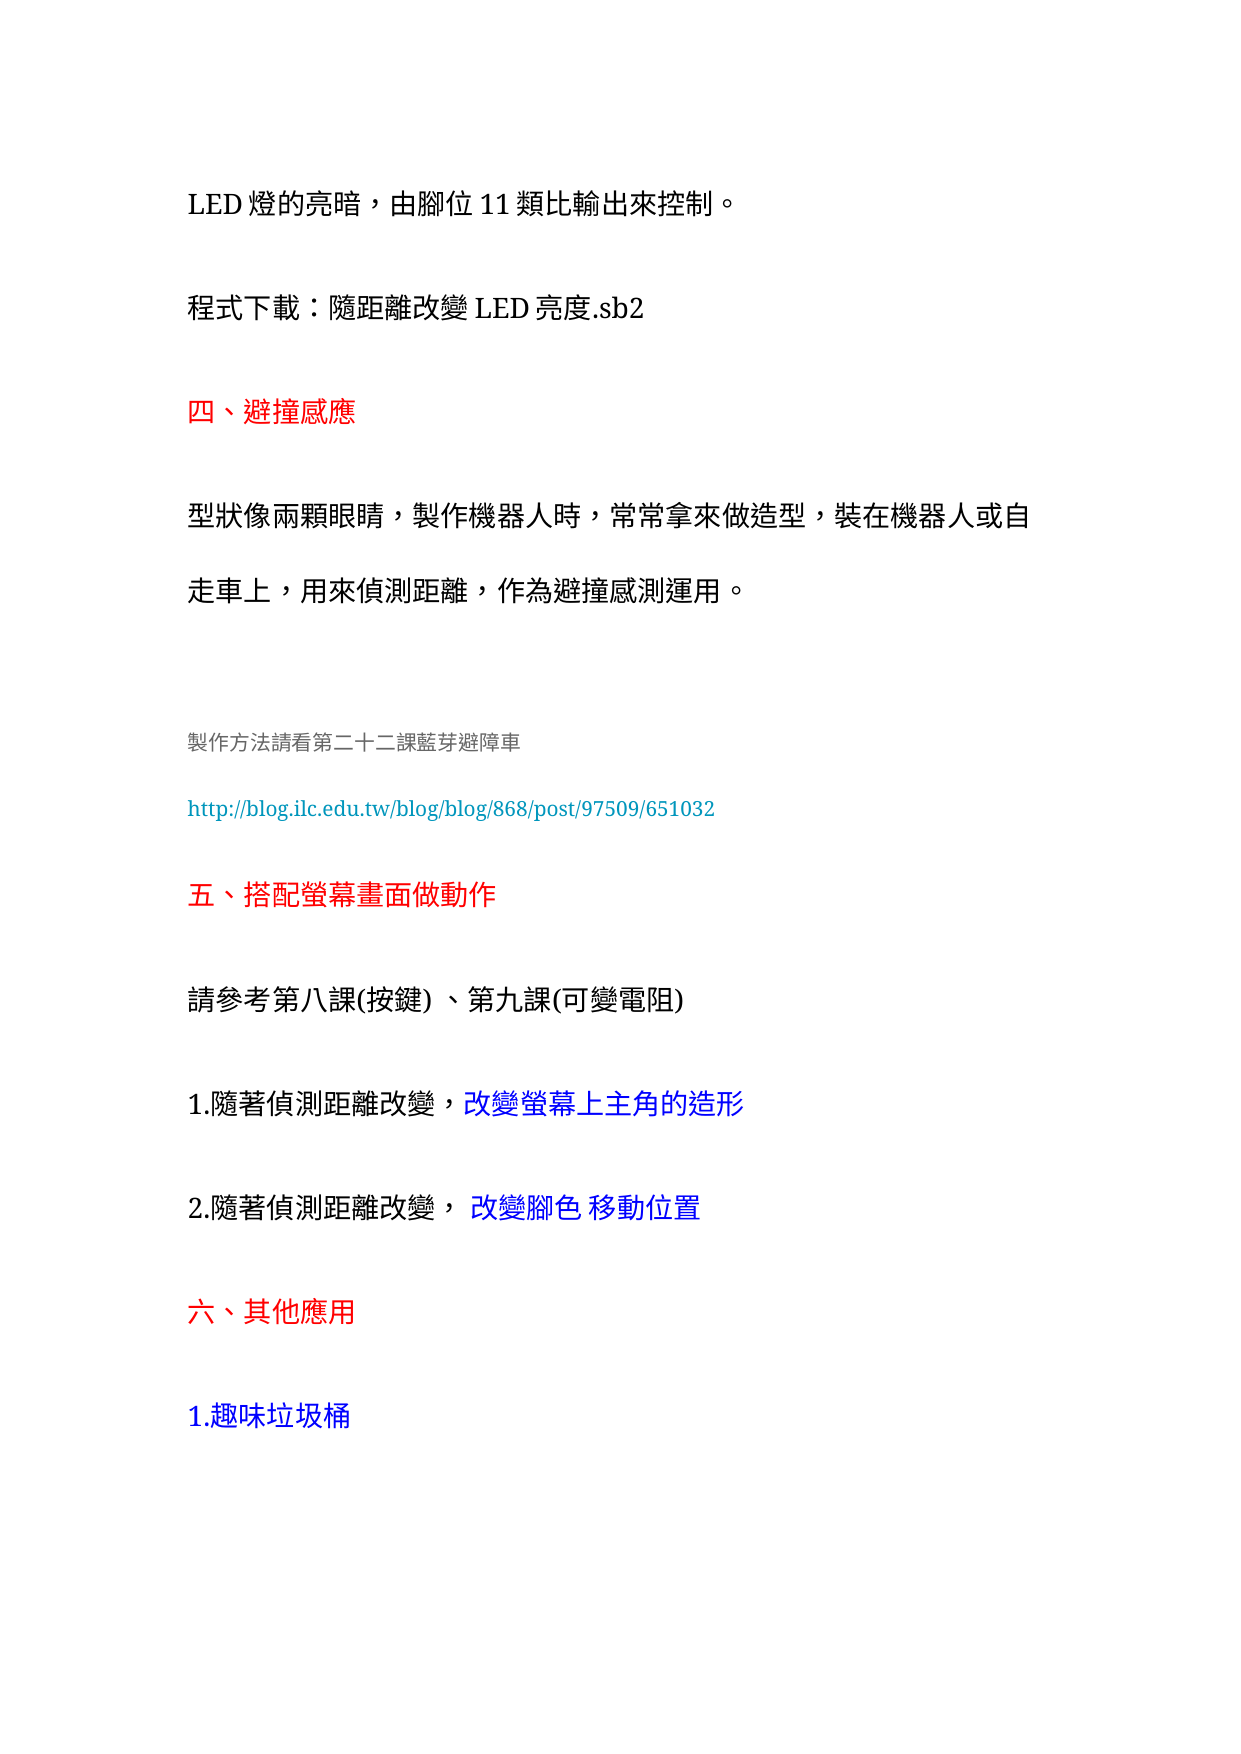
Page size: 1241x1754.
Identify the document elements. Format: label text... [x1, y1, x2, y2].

text LED燈的亮暗，由腳位11類比輸出來控制。 [187, 164, 1053, 239]
text 製作方法請看第二十二課藍芽避障車 [187, 723, 1053, 760]
text 1.趣味垃圾桶 [187, 1377, 1053, 1452]
text 四、避撞感應 [187, 373, 1053, 448]
text 2.隨著偵測距離改變， 改變腳色 移動位置 [187, 1169, 1053, 1244]
text 程式下載：隨距離改變LED亮度.sb2 [187, 269, 1053, 344]
text 請參考第八課(按鍵) 、第九課(可變電阻) [187, 960, 1053, 1035]
text 五、搭配螢幕畫面做動作 [187, 856, 1053, 931]
text 1.隨著偵測距離改變，改變螢幕上主角的造形 [187, 1064, 1053, 1139]
text http://blog.ilc.edu.tw/blog/blog/868/post/97509/651032 [187, 789, 1053, 827]
text 六、其他應用 [187, 1273, 1053, 1348]
text 型狀像兩顆眼睛，製作機器人時，常常拿來做造型，裝在機器人或自走車上，用來偵測距離，作為避撞感測運用。 [187, 477, 1053, 627]
